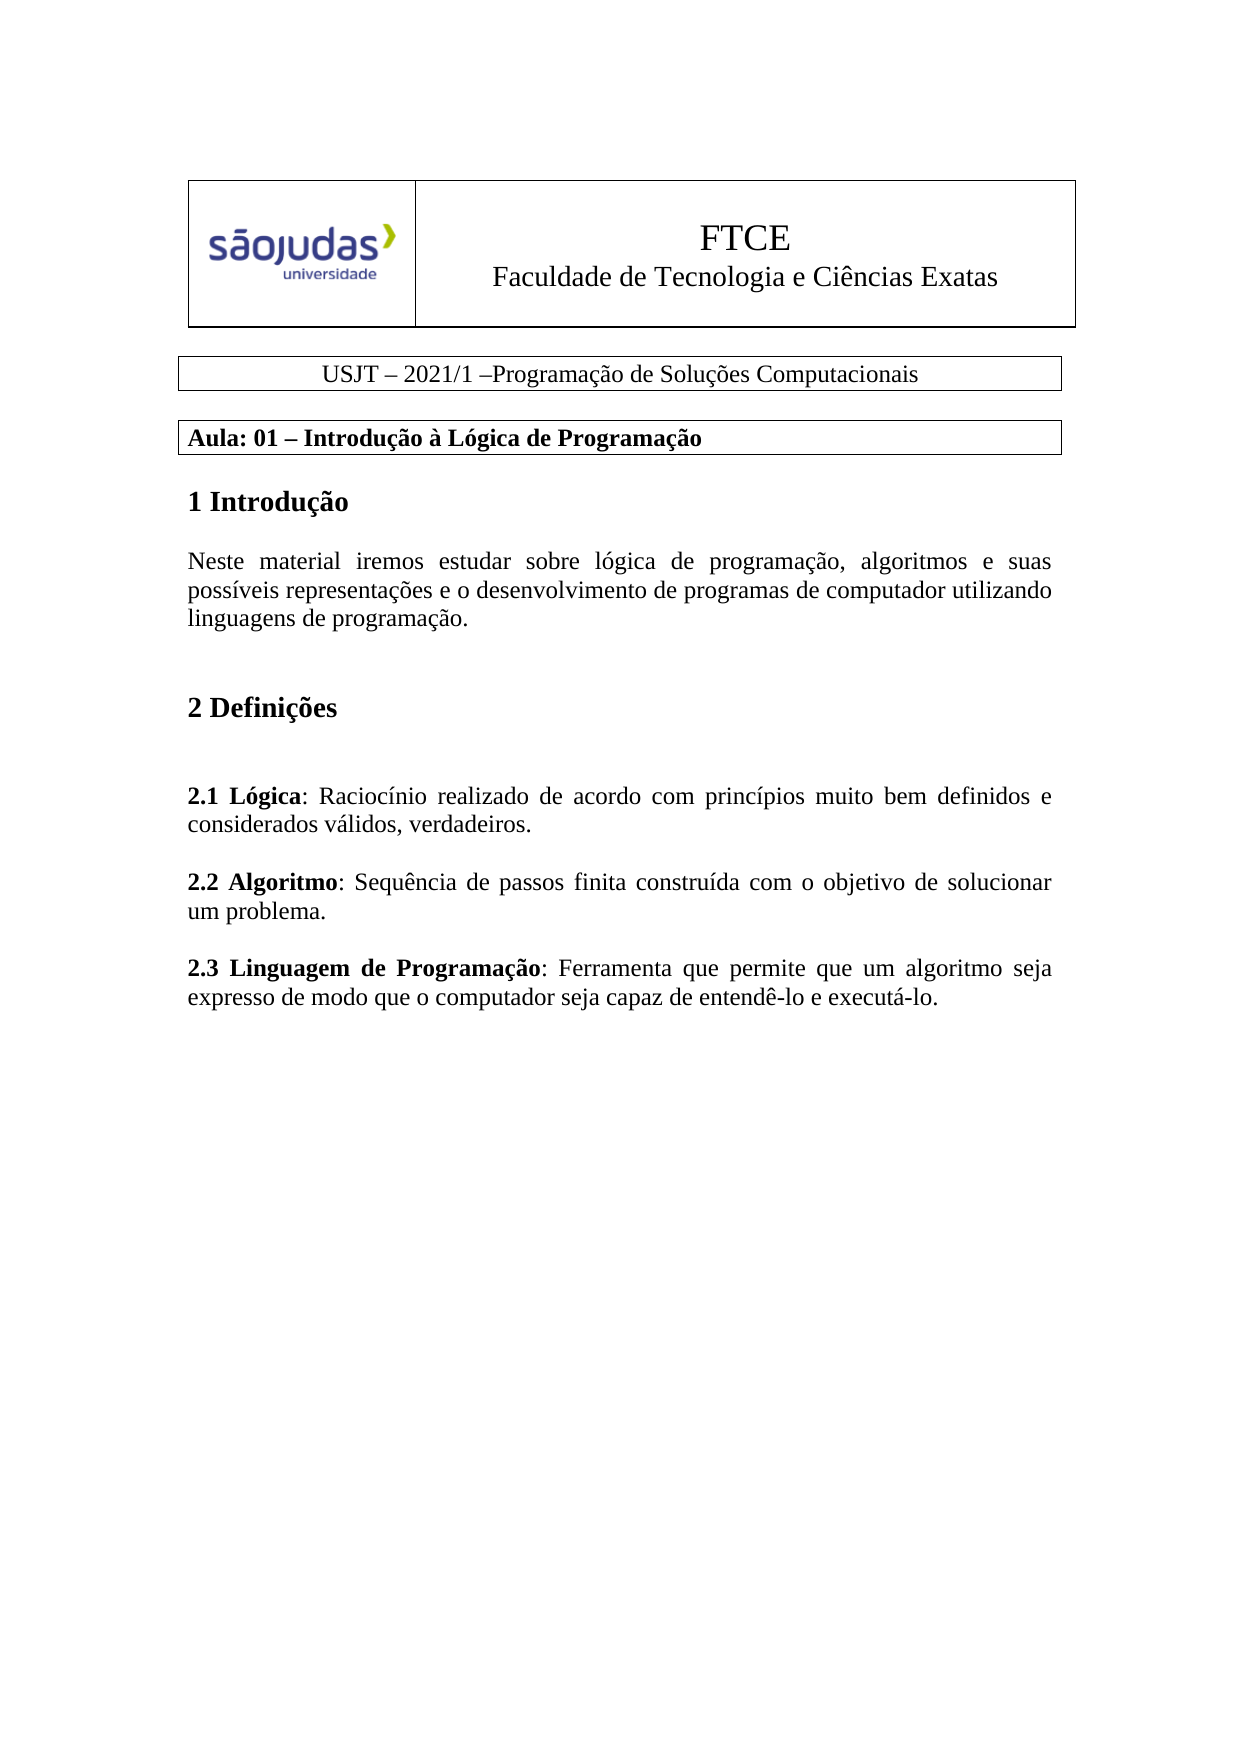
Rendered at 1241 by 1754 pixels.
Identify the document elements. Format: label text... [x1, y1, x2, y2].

table_header [189, 181, 415, 326]
text 1 Introdução [187, 484, 1053, 517]
text Aula: 01 – Introdução à Lógica de Programação [179, 421, 1061, 454]
picture [199, 203, 404, 298]
text 2 Definições [187, 690, 1053, 723]
text Neste material iremos estudar sobre lógica de programação, algoritmos e suas possíveis representações e o desenvolvimento de programas de computador utilizando linguagens de programação. [187, 546, 1053, 632]
text USJT – 2021/1 –Programação de Soluções Computacionais [179, 357, 1061, 390]
table_header FTCE Faculdade de Tecnologia e Ciências Exatas [416, 181, 1075, 326]
text 2.1 Lógica: Raciocínio realizado de acordo com princípios muito bem definidos e considerados válidos, verdadeiros. [187, 781, 1053, 838]
text 2.3 Linguagem de Programação: Ferramenta que permite que um algoritmo seja expresso de modo que o computador seja capaz de entendê-lo e executá-lo. [187, 953, 1053, 1011]
text 2.2 Algoritmo: Sequência de passos finita construída com o objetivo de solucionar um problema. [187, 867, 1053, 924]
